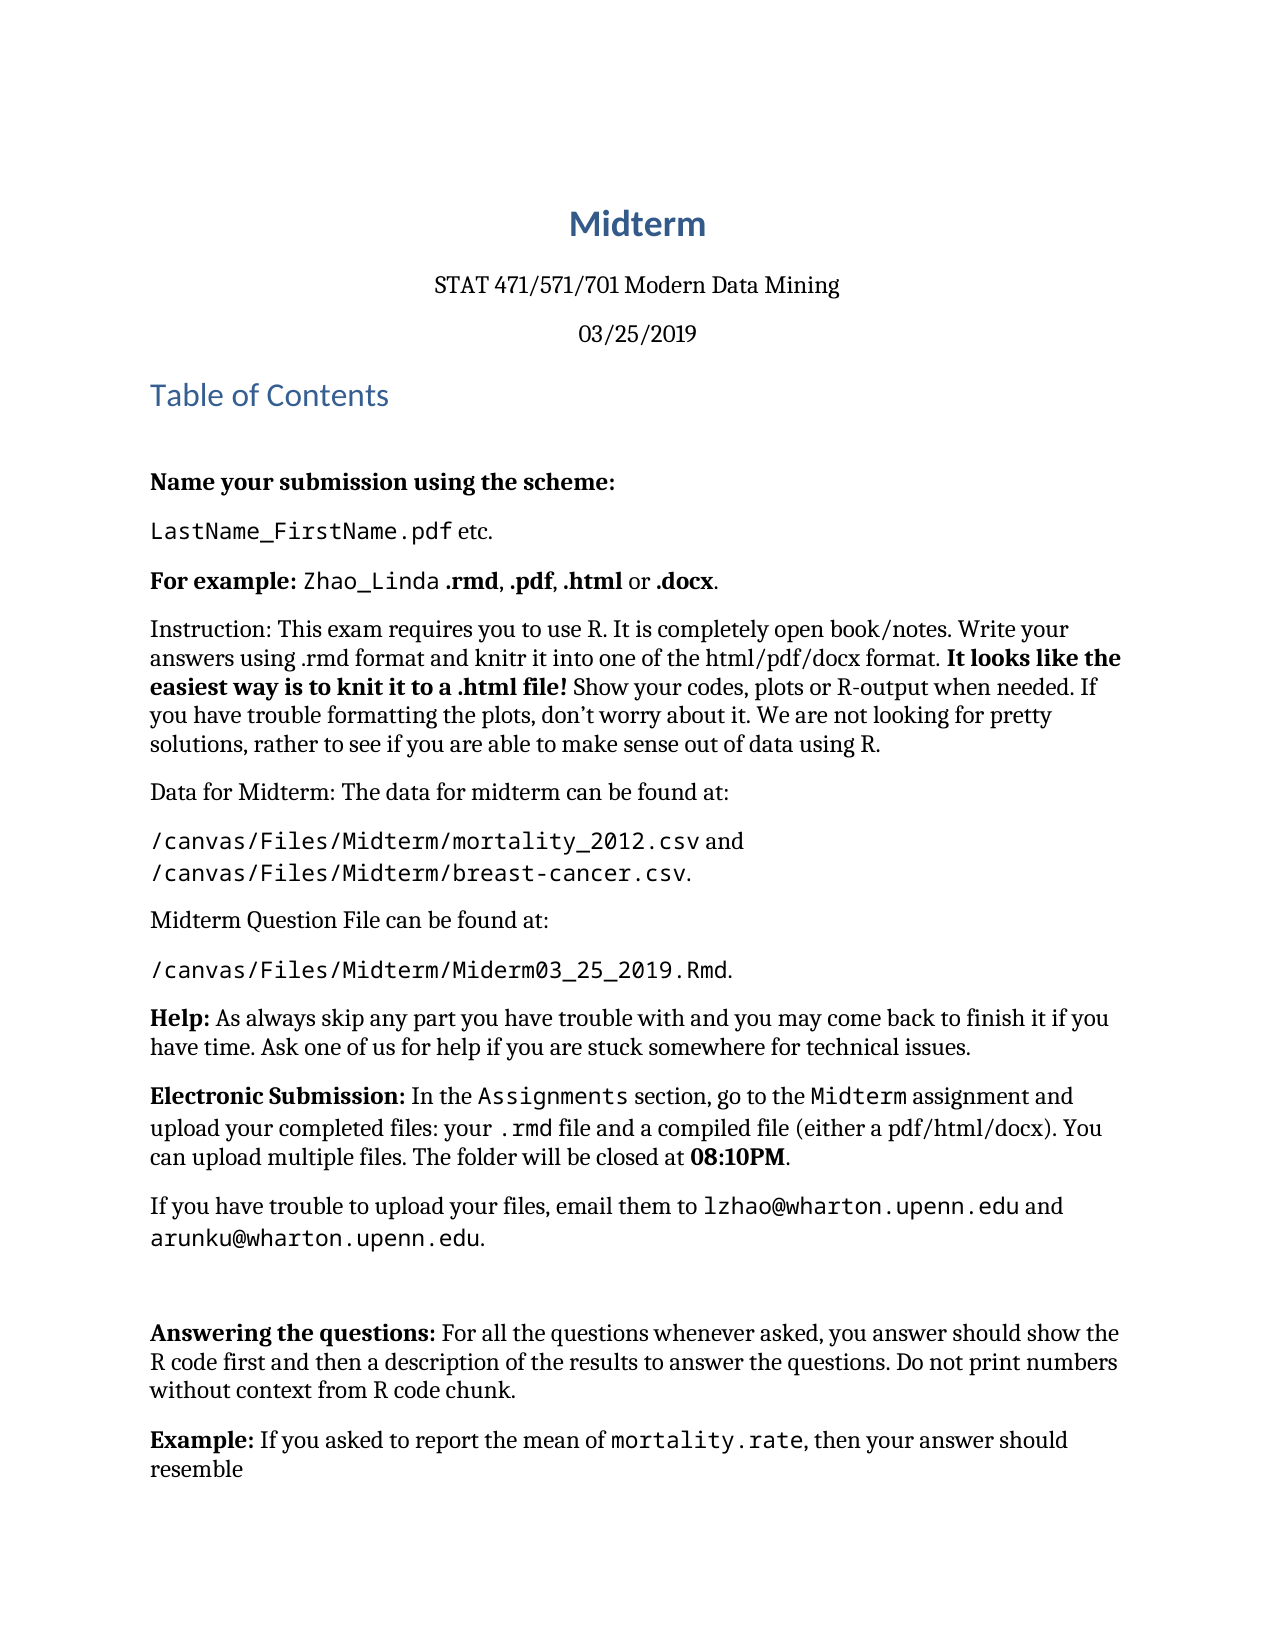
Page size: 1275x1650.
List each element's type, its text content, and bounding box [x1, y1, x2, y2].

title Midterm [150, 200, 1125, 246]
text If you have trouble to upload your files, email them to lzhao@wharton.upenn.edu and arunku@wharton.upenn.edu. [150, 1190, 1125, 1253]
text Answering the questions: For all the questions whenever asked, you answer should show the R code first and then a description of the results to answer the questions. Do not print numbers without context from R code chunk. [150, 1319, 1125, 1405]
text Electronic Submission: In the Assignments section, go to the Midterm assignment and upload your completed files: your .rmd file and a compiled file (either a pdf/html/docx). You can upload multiple files. The folder will be closed at 08:10PM. [150, 1080, 1125, 1171]
text Help: As always skip any part you have trouble with and you may come back to finish it if you have time. Ask one of us for help if you are stuck somewhere for technical issues. [150, 1004, 1125, 1061]
text Name your submission using the scheme: [150, 468, 1125, 496]
text Data for Midterm: The data for midterm can be found at: [150, 778, 1125, 806]
text LastName_FirstName.pdf etc. [150, 515, 1125, 546]
text /canvas/Files/Midterm/mortality_2012.csv and /canvas/Files/Midterm/breast-cancer.csv. [150, 825, 1125, 888]
text Instruction: This exam requires you to use R. It is completely open book/notes. Write your answers using .rmd format and knitr it into one of the html/pdf/docx format. It looks like the easiest way is to knit it to a .html file! Show your codes, plots or R-output when needed. If you have trouble formatting the plots, don’t worry about it. We are not looking for pretty solutions, rather to see if you are able to make sense out of data using R. [150, 615, 1125, 759]
text For example: Zhao_Linda .rmd, .pdf, .html or .docx. [150, 565, 1125, 596]
text Midterm Question File can be found at: [150, 906, 1125, 935]
text 03/25/2019 [150, 320, 1125, 349]
text STAT 471/571/701 Modern Data Mining [150, 271, 1125, 299]
text /canvas/Files/Midterm/Miderm03_25_2019.Rmd. [150, 954, 1125, 985]
text Example: If you asked to report the mean of mortality.rate, then your answer should resemble [150, 1424, 1125, 1484]
